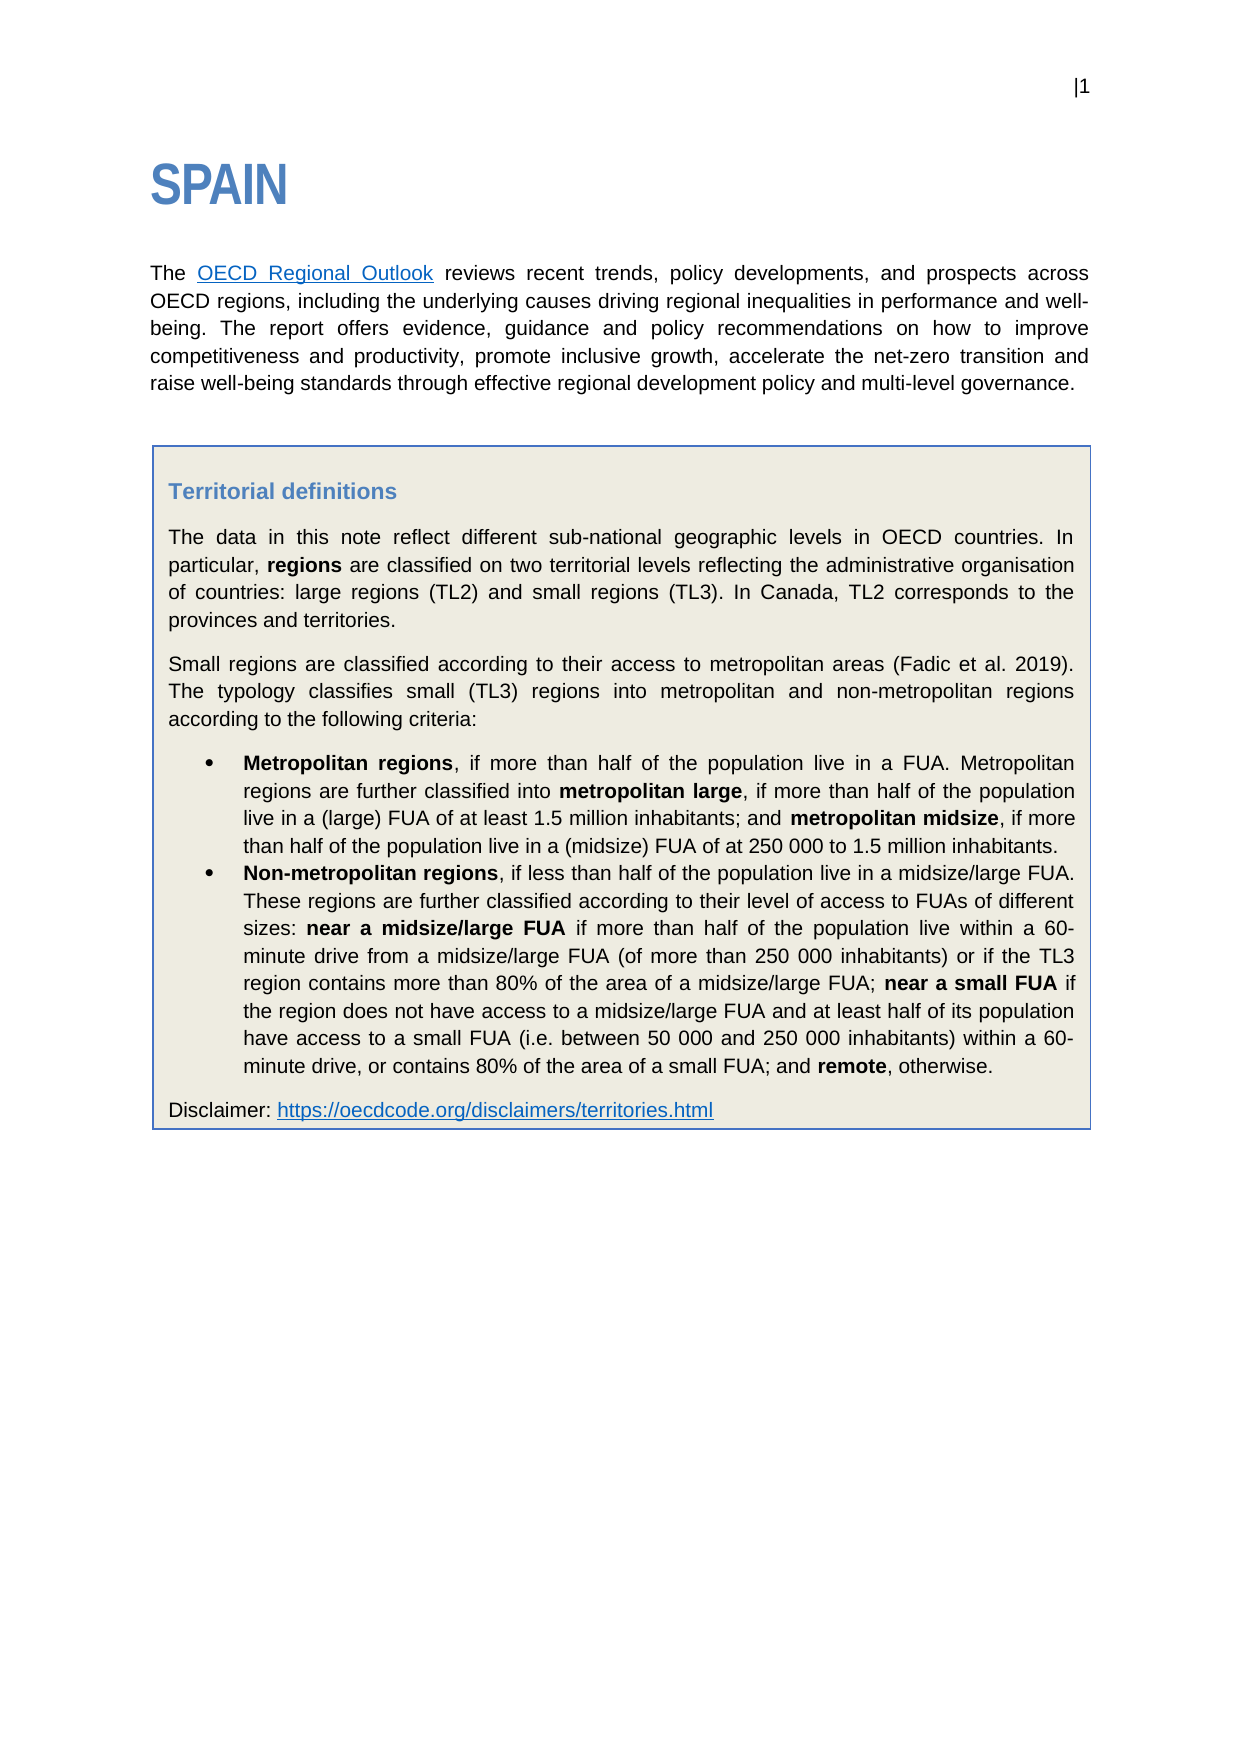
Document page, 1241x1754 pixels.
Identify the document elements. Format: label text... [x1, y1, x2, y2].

subtitle SPAIN [150, 150, 1090, 217]
list The OECD Regional Outlook reviews recent trends, policy developments, and prospects across OECD regions, including the underlying causes driving regional inequalities in performance and well-being. The report offers evidence, guidance and policy recommendations on how to improve competitiveness and productivity, promote inclusive growth, accelerate the net-zero transition and raise well-being standards through effective regional development policy and multi-level governance. [150, 261, 1090, 395]
